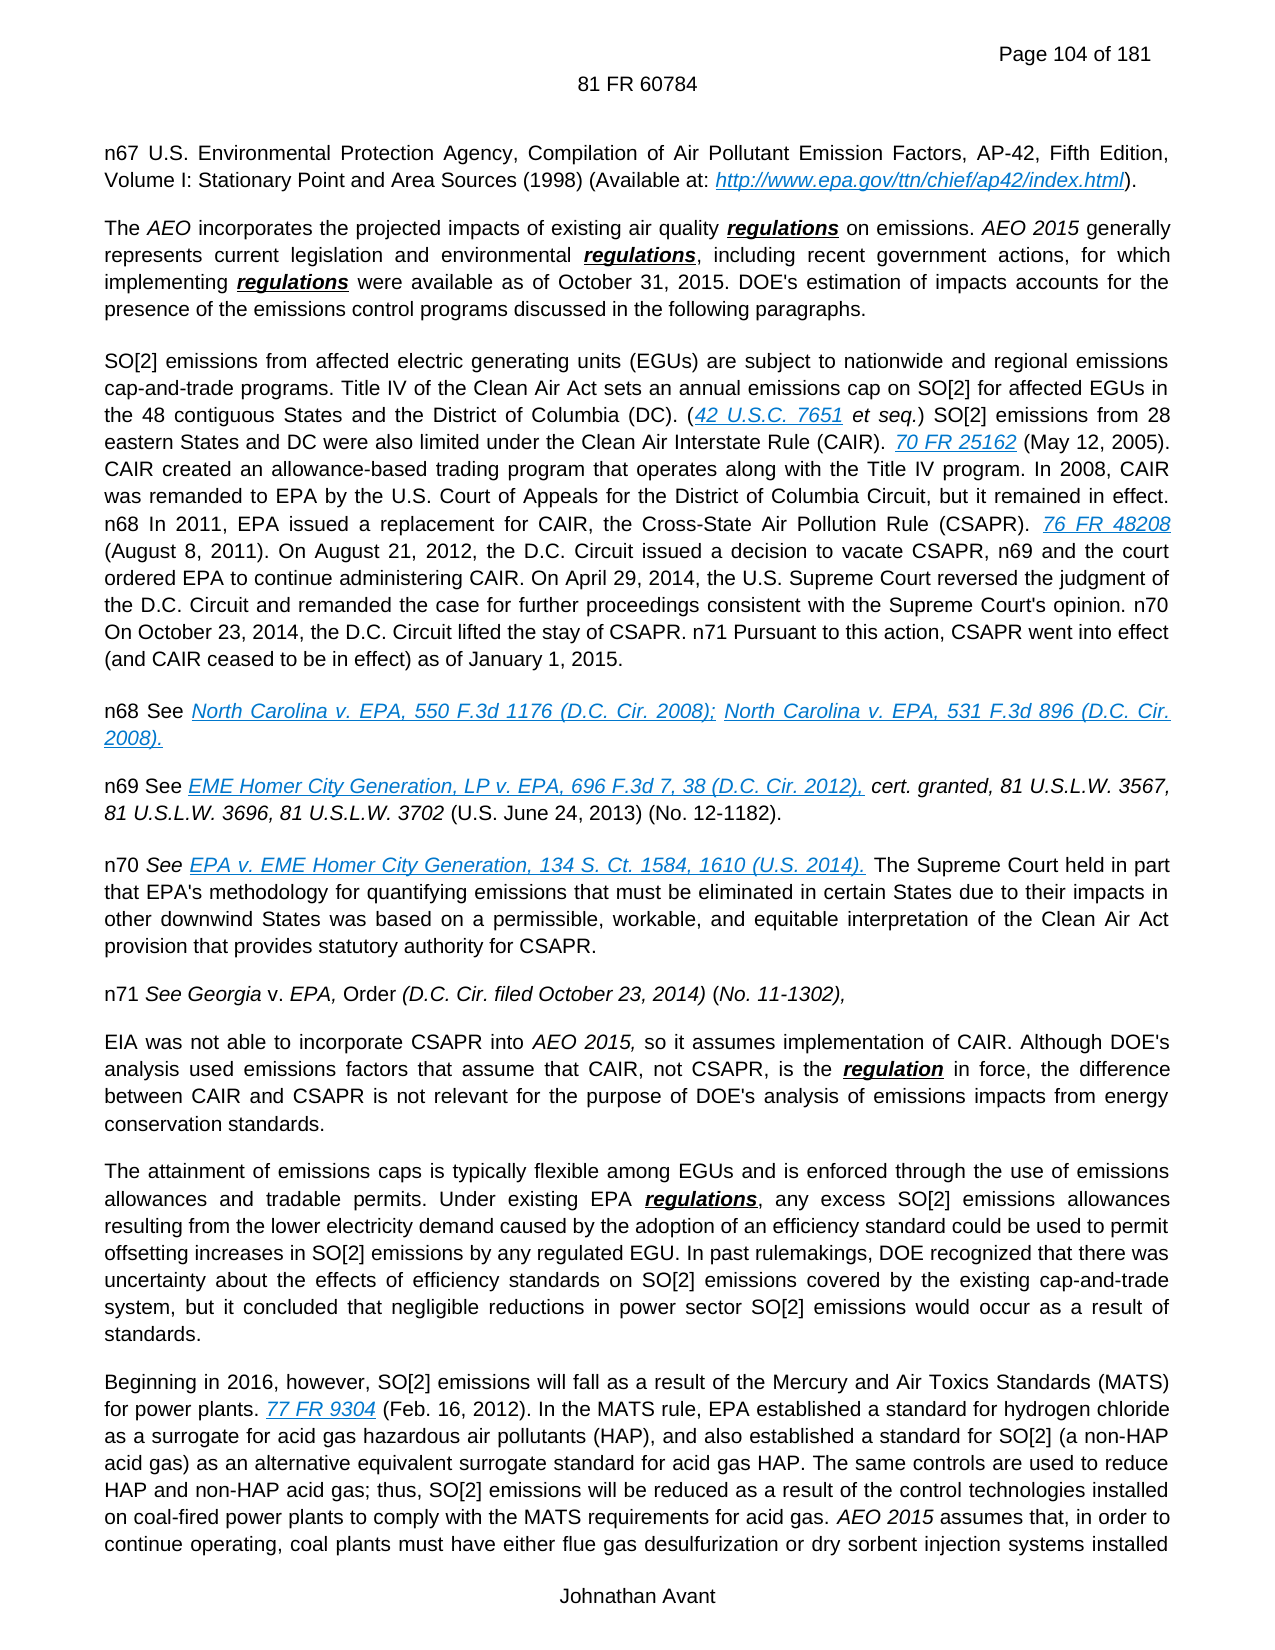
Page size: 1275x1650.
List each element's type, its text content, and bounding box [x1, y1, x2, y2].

text n70 See EPA v. EME Homer City Generation, 134 S. Ct. 1584, 1610 (U.S. 2014). The Supreme Court held in part that EPA's methodology for quantifying emissions that must be eliminated in certain States due to their impacts in other downwind States was based on a permissible, workable, and equitable interpretation of the Clean Air Act provision that provides statutory authority for CSAPR. [104, 850, 1171, 958]
text The attainment of emissions caps is typically flexible among EGUs and is enforced through the use of emissions allowances and tradable permits. Under existing EPA regulations, any excess SO[2] emissions allowances resulting from the lower electricity demand caused by the adoption of an efficiency standard could be used to permit offsetting increases in SO[2] emissions by any regulated EGU. In past rulemakings, DOE recognized that there was uncertainty about the effects of efficiency standards on SO[2] emissions covered by the existing cap-and-trade system, but it concluded that negligible reductions in power sector SO[2] emissions would occur as a result of standards. [104, 1156, 1171, 1346]
text The AEO incorporates the projected impacts of existing air quality regulations on emissions. AEO 2015 generally represents current legislation and environmental regulations, including recent government actions, for which implementing regulations were available as of October 31, 2015. DOE's estimation of impacts accounts for the presence of the emissions control programs discussed in the following paragraphs. [104, 212, 1171, 321]
text n67 U.S. Environmental Protection Agency, Compilation of Air Pollutant Emission Factors, AP-42, Fifth Edition, Volume I: Stationary Point and Area Sources (1998) (Available at: http://www.epa.gov/ttn/chief/ap42/index.html). [104, 137, 1171, 192]
text n68 See North Carolina v. EPA, 550 F.3d 1176 (D.C. Cir. 2008); North Carolina v. EPA, 531 F.3d 896 (D.C. Cir. 2008). [104, 696, 1171, 750]
text EIA was not able to incorporate CSAPR into AEO 2015, so it assumes implementation of CAIR. Although DOE's analysis used emissions factors that assume that CAIR, not CSAPR, is the regulation in force, the difference between CAIR and CSAPR is not relevant for the purpose of DOE's analysis of emissions impacts from energy conservation standards. [104, 1027, 1171, 1135]
text SO[2] emissions from affected electric generating units (EGUs) are subject to nationwide and regional emissions cap-and-trade programs. Title IV of the Clean Air Act sets an annual emissions cap on SO[2] for affected EGUs in the 48 contiguous States and the District of Columbia (DC). (42 U.S.C. 7651 et seq.) SO[2] emissions from 28 eastern States and DC were also limited under the Clean Air Interstate Rule (CAIR). 70 FR 25162 (May 12, 2005). CAIR created an allowance-based trading program that operates along with the Title IV program. In 2008, CAIR was remanded to EPA by the U.S. Court of Appeals for the District of Columbia Circuit, but it remained in effect. n68 In 2011, EPA issued a replacement for CAIR, the Cross-State Air Pollution Rule (CSAPR). 76 FR 48208 (August 8, 2011). On August 21, 2012, the D.C. Circuit issued a decision to vacate CSAPR, n69 and the court ordered EPA to continue administering CAIR. On April 29, 2014, the U.S. Supreme Court reversed the judgment of the D.C. Circuit and remanded the case for further proceedings consistent with the Supreme Court's opinion. n70 On October 23, 2014, the D.C. Circuit lifted the stay of CSAPR. n71 Pursuant to this action, CSAPR went into effect (and CAIR ceased to be in effect) as of January 1, 2015. [104, 346, 1171, 671]
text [104, 1367, 1171, 1556]
text n69 See EME Homer City Generation, LP v. EPA, 696 F.3d 7, 38 (D.C. Cir. 2012), cert. granted, 81 U.S.L.W. 3567, 81 U.S.L.W. 3696, 81 U.S.L.W. 3702 (U.S. June 24, 2013) (No. 12-1182). [104, 771, 1171, 825]
text n71 See Georgia v. EPA, Order (D.C. Cir. filed October 23, 2014) (No. 11-1302), [104, 979, 1171, 1006]
